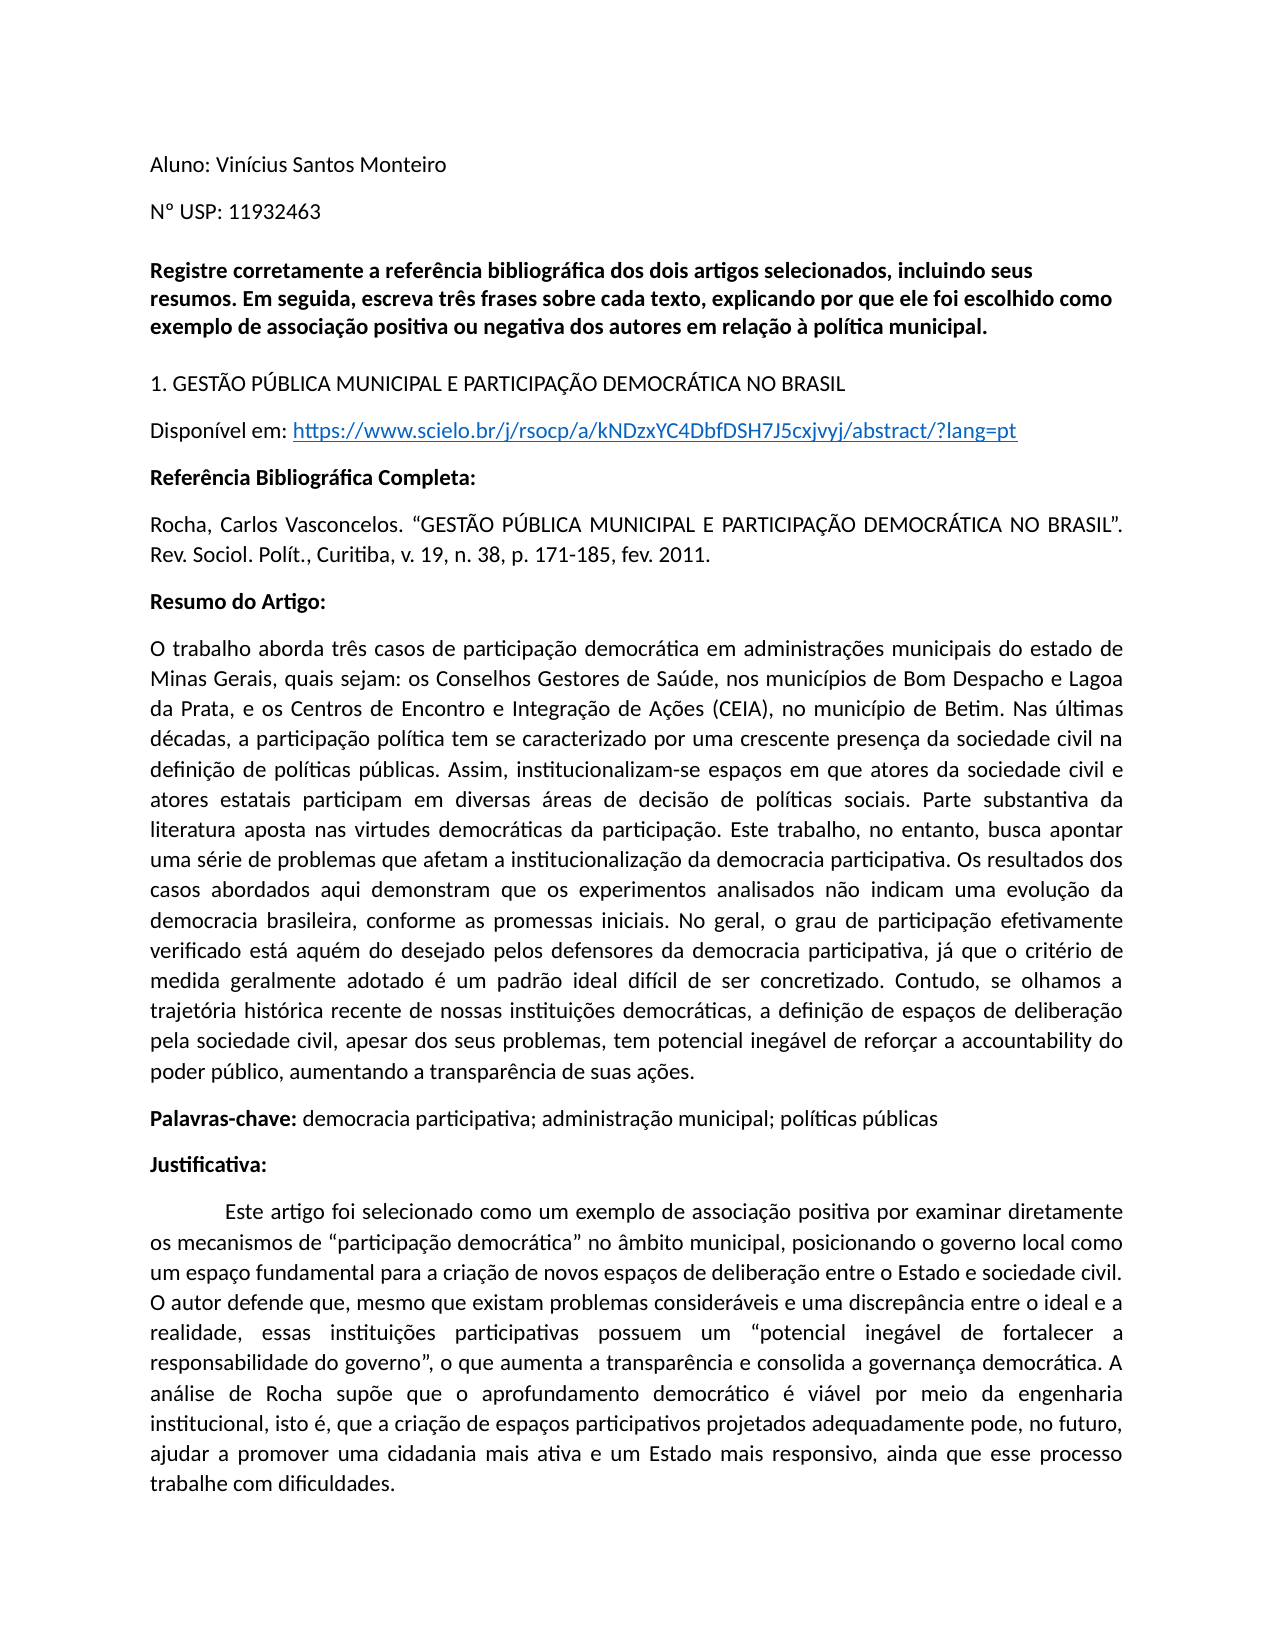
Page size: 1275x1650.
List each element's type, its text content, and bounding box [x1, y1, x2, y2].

text Referência Bibliográfica Completa: [150, 463, 1125, 491]
text Registre corretamente a referência bibliográfica dos dois artigos selecionados, incluindo seus resumos. Em seguida, escreva três frases sobre cada texto, explicando por que ele foi escolhido como exemplo de associação positiva ou negativa dos autores em relação à política municipal. [150, 256, 1125, 340]
text Rocha, Carlos Vasconcelos. “GESTÃO PÚBLICA MUNICIPAL E PARTICIPAÇÃO DEMOCRÁTICA NO BRASIL”. Rev. Sociol. Polít., Curitiba, v. 19, n. 38, p. 171-185, fev. 2011. [150, 510, 1125, 568]
text O trabalho aborda três casos de participação democrática em administrações municipais do estado de Minas Gerais, quais sejam: os Conselhos Gestores de Saúde, nos municípios de Bom Despacho e Lagoa da Prata, e os Centros de Encontro e Integração de Ações (CEIA), no município de Betim. Nas últimas décadas, a participação política tem se caracterizado por uma crescente presença da sociedade civil na definição de políticas públicas. Assim, institucionalizam-se espaços em que atores da sociedade civil e atores estatais participam em diversas áreas de decisão de políticas sociais. Parte substantiva da literatura aposta nas virtudes democráticas da participação. Este trabalho, no entanto, busca apontar uma série de problemas que afetam a institucionalização da democracia participativa. Os resultados dos casos abordados aqui demonstram que os experimentos analisados não indicam uma evolução da democracia brasileira, conforme as promessas iniciais. No geral, o grau de participação efetivamente verificado está aquém do desejado pelos defensores da democracia participativa, já que o critério de medida geralmente adotado é um padrão ideal difícil de ser concretizado. Contudo, se olhamos a trajetória histórica recente de nossas instituições democráticas, a definição de espaços de deliberação pela sociedade civil, apesar dos seus problemas, tem potencial inegável de reforçar a accountability do poder público, aumentando a transparência de suas ações. [150, 634, 1125, 1085]
text Palavras-chave: democracia participativa; administração municipal; políticas públicas [150, 1104, 1125, 1132]
text 1. GESTÃO PÚBLICA MUNICIPAL E PARTICIPAÇÃO DEMOCRÁTICA NO BRASIL [150, 369, 1125, 397]
text Aluno: Vinícius Santos Monteiro [150, 150, 1125, 178]
text Resumo do Artigo: [150, 587, 1125, 615]
text Disponível em: https://www.scielo.br/j/rsocp/a/kNDzxYC4DbfDSH7J5cxjvyj/abstract/?lang=pt [150, 416, 1125, 444]
text Nº USP: 11932463 [150, 197, 1125, 225]
text Este artigo foi selecionado como um exemplo de associação positiva por examinar diretamente os mecanismos de “participação democrática” no âmbito municipal, posicionando o governo local como um espaço fundamental para a criação de novos espaços de deliberação entre o Estado e sociedade civil. O autor defende que, mesmo que existam problemas consideráveis e uma discrepância entre o ideal e a realidade, essas instituições participativas possuem um “potencial inegável de fortalecer a responsabilidade do governo”, o que aumenta a transparência e consolida a governança democrática. A análise de Rocha supõe que o aprofundamento democrático é viável por meio da engenharia institucional, isto é, que a criação de espaços participativos projetados adequadamente pode, no futuro, ajudar a promover uma cidadania mais ativa e um Estado mais responsivo, ainda que esse processo trabalhe com dificuldades. [150, 1197, 1125, 1497]
text Justificativa: [150, 1151, 1125, 1179]
